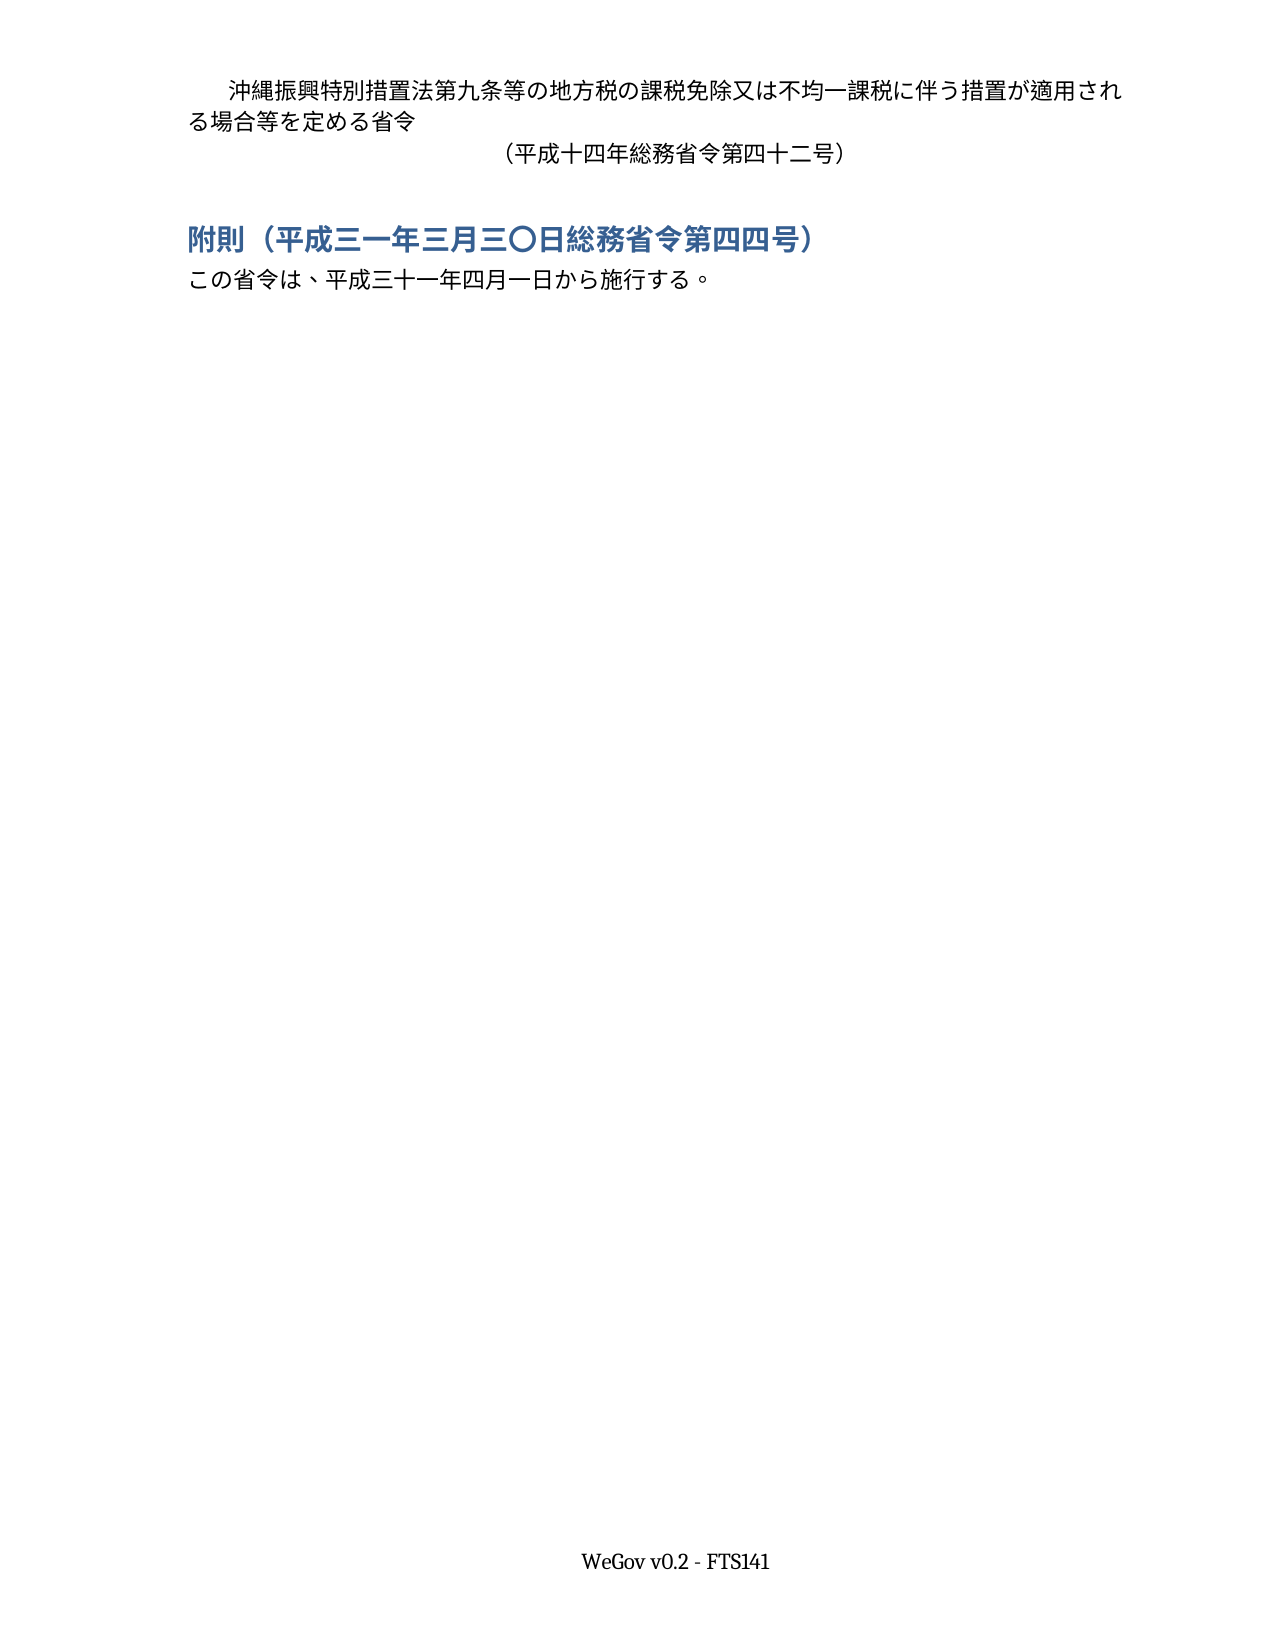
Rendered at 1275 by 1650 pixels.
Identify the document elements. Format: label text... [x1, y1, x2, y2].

text この省令は、平成三十一年四月一日から施行する。 [187, 264, 1087, 296]
subtitle 附則（平成三一年三月三〇日総務省令第四四号） [187, 219, 1087, 258]
